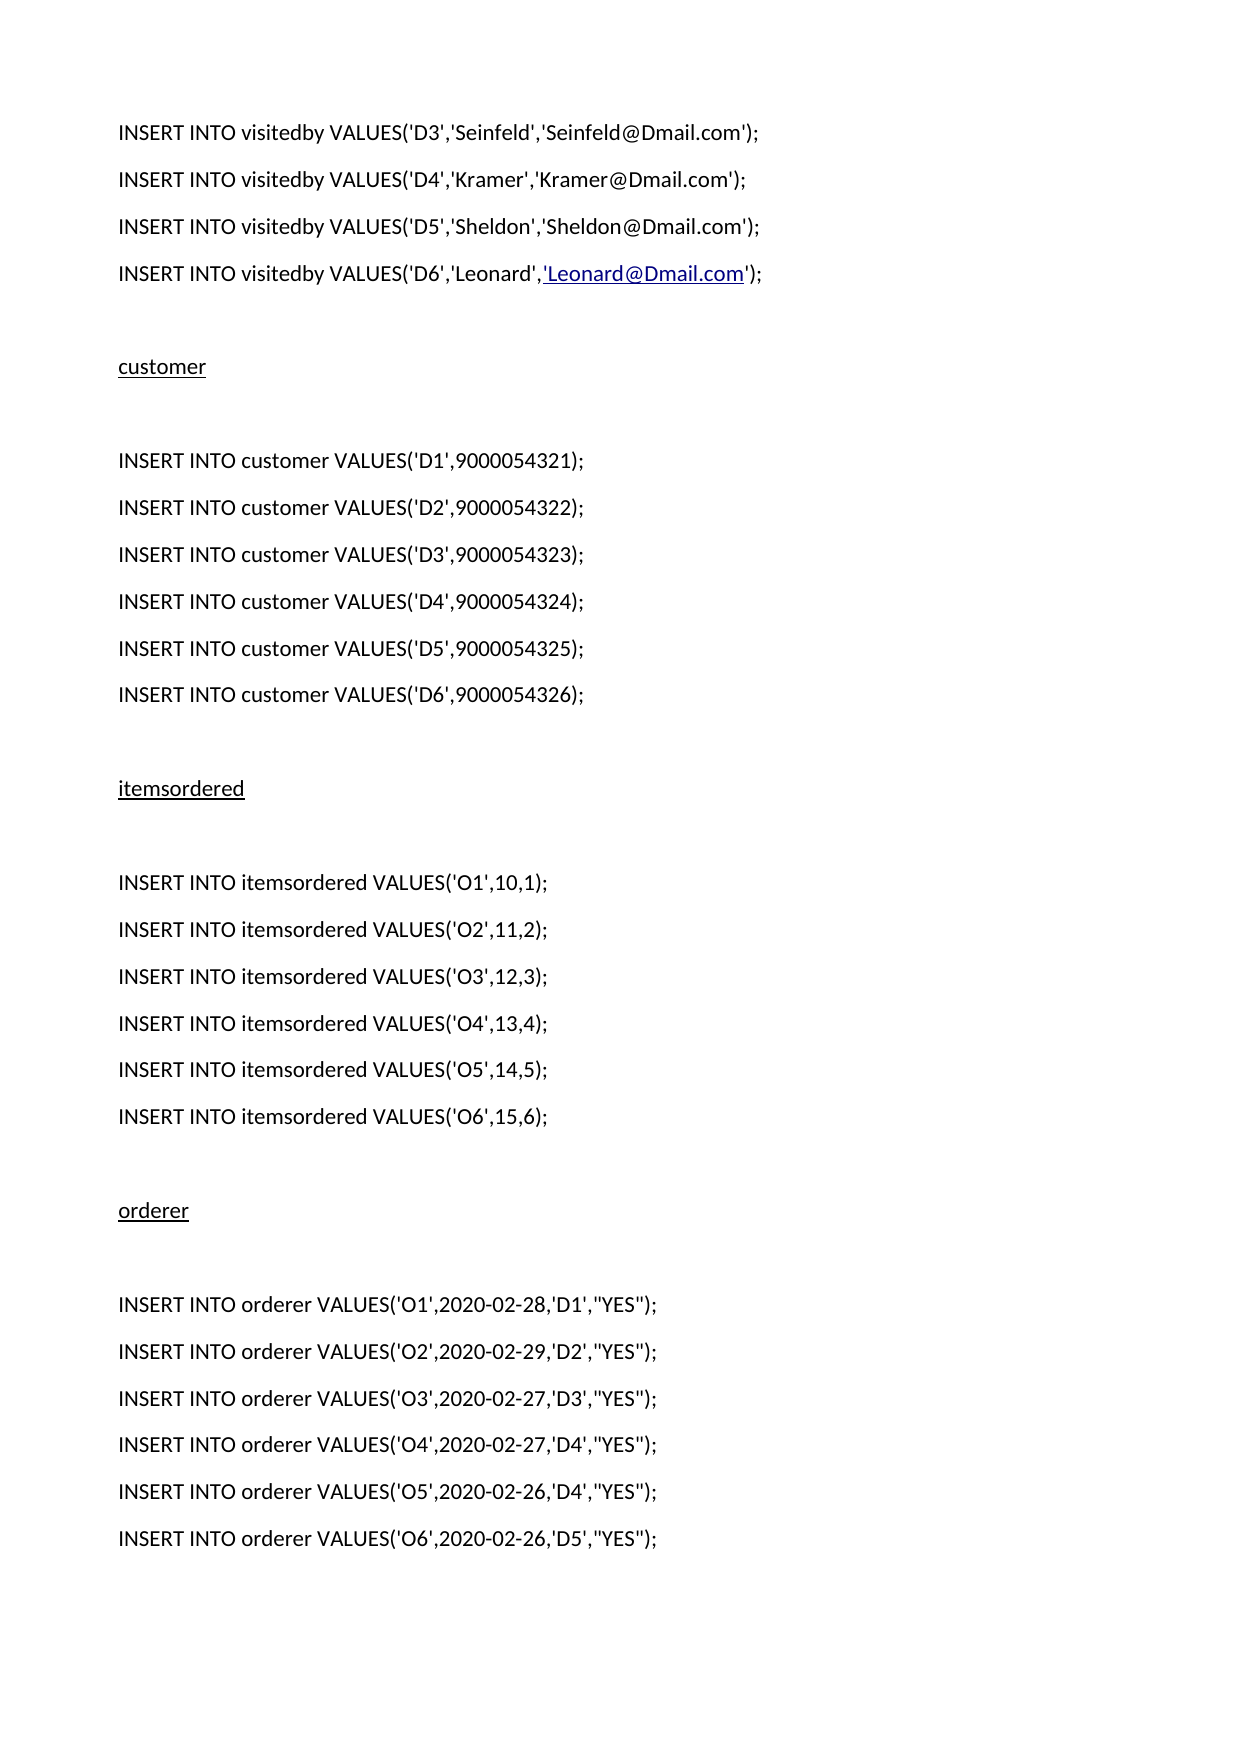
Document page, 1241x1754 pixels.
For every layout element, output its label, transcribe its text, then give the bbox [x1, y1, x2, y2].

text INSERT INTO customer VALUES('D2',9000054322); [118, 493, 1122, 521]
text INSERT INTO orderer VALUES('O5',2020-02-26,'D4',"YES"); [118, 1477, 1122, 1506]
text orderer [118, 1196, 1122, 1224]
text INSERT INTO visitedby VALUES('D4','Kramer','Kramer@Dmail.com'); [118, 165, 1122, 193]
text INSERT INTO visitedby VALUES('D6','Leonard','Leonard@Dmail.com'); [118, 259, 1122, 287]
text customer [118, 352, 1122, 381]
text INSERT INTO itemsordered VALUES('O3',12,3); [118, 962, 1122, 990]
text INSERT INTO itemsordered VALUES('O4',13,4); [118, 1009, 1122, 1037]
text INSERT INTO itemsordered VALUES('O6',15,6); [118, 1102, 1122, 1131]
text INSERT INTO orderer VALUES('O4',2020-02-27,'D4',"YES"); [118, 1431, 1122, 1459]
text INSERT INTO orderer VALUES('O6',2020-02-26,'D5',"YES"); [118, 1524, 1122, 1552]
text INSERT INTO customer VALUES('D6',9000054326); [118, 681, 1122, 709]
text INSERT INTO orderer VALUES('O3',2020-02-27,'D3',"YES"); [118, 1384, 1122, 1412]
text INSERT INTO itemsordered VALUES('O5',14,5); [118, 1056, 1122, 1084]
text INSERT INTO customer VALUES('D5',9000054325); [118, 634, 1122, 662]
text INSERT INTO customer VALUES('D3',9000054323); [118, 540, 1122, 568]
text INSERT INTO orderer VALUES('O1',2020-02-28,'D1',"YES"); [118, 1290, 1122, 1318]
text INSERT INTO itemsordered VALUES('O1',10,1); [118, 868, 1122, 896]
text INSERT INTO customer VALUES('D1',9000054321); [118, 446, 1122, 474]
text INSERT INTO visitedby VALUES('D3','Seinfeld','Seinfeld@Dmail.com'); [118, 118, 1122, 146]
text INSERT INTO itemsordered VALUES('O2',11,2); [118, 915, 1122, 943]
text INSERT INTO orderer VALUES('O2',2020-02-29,'D2',"YES"); [118, 1337, 1122, 1365]
text INSERT INTO customer VALUES('D4',9000054324); [118, 587, 1122, 615]
text INSERT INTO visitedby VALUES('D5','Sheldon','Sheldon@Dmail.com'); [118, 212, 1122, 240]
text itemsordered [118, 774, 1122, 802]
